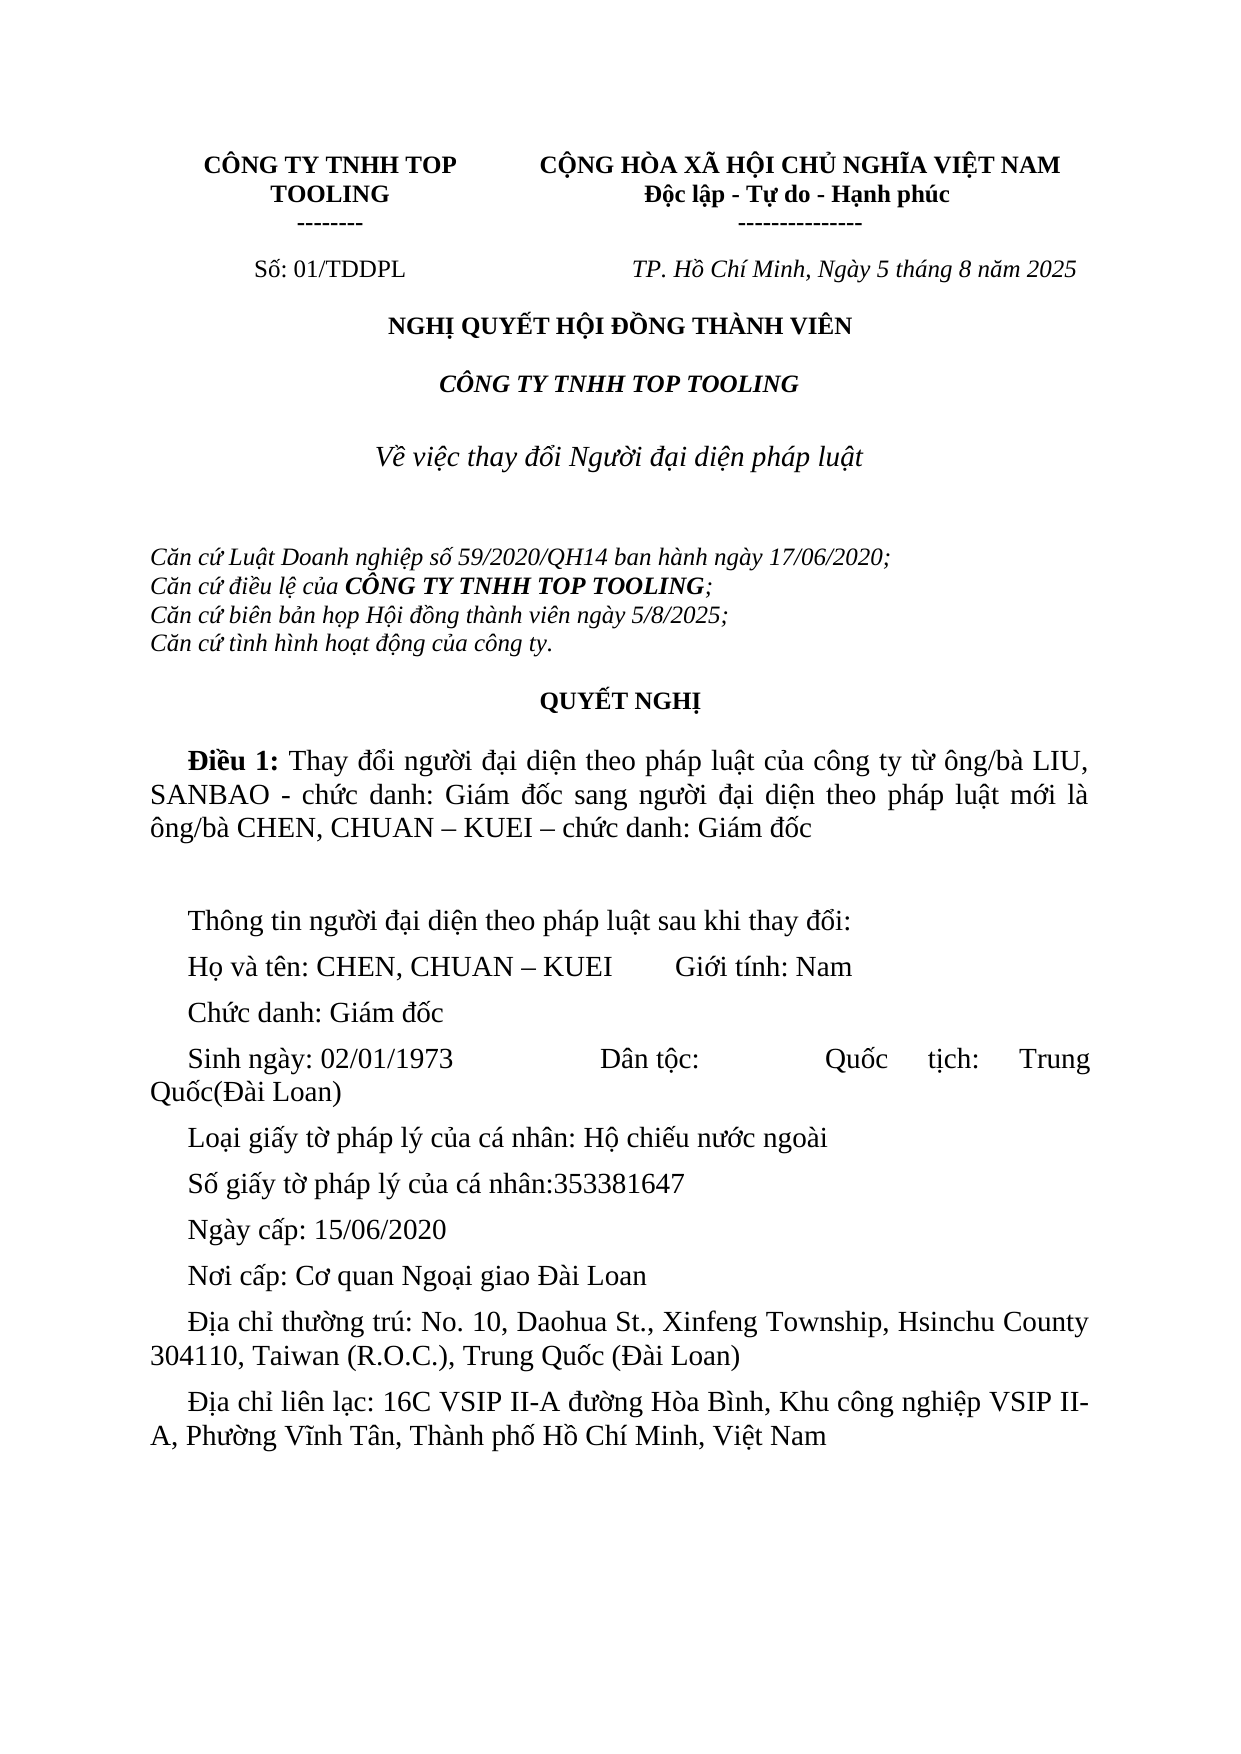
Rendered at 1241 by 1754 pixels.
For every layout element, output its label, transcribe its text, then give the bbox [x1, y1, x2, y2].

text Địa chỉ liên lạc: 16C VSIP II-A đường Hòa Bình, Khu công nghiệp VSIP II-A, Phường Vĩnh Tân, Thành phố Hồ Chí Minh, Việt Nam [150, 1384, 1090, 1451]
text Họ và tên: CHEN, CHUAN – KUEI Giới tính: Nam [150, 949, 1090, 982]
table_cell Số: 01/TDDPL [150, 254, 510, 282]
text Căn cứ Luật Doanh nghiệp số 59/2020/QH14 ban hành ngày 17/06/2020; [150, 542, 1090, 571]
text QUYẾT NGHỊ [150, 686, 1090, 715]
table_header CỘNG HÒA XÃ HỘI CHỦ NGHĨA VIỆT NAM Độc lập - Tự do - Hạnh phúc --------------- [510, 150, 1090, 254]
text Số giấy tờ pháp lý của cá nhân:353381647 [150, 1166, 1090, 1200]
text Ngày cấp: 15/06/2020 [150, 1212, 1090, 1246]
text Loại giấy tờ pháp lý của cá nhân: Hộ chiếu nước ngoài [150, 1120, 1090, 1154]
text CÔNG TY TNHH TOP TOOLING [150, 369, 1090, 397]
text Địa chỉ thường trú: No. 10, Daohua St., Xinfeng Township, Hsinchu County 304110, Taiwan (R.O.C.), Trung Quốc (Đài Loan) [150, 1304, 1090, 1372]
text NGHỊ QUYẾT HỘI ĐỒNG THÀNH VIÊN [150, 311, 1090, 340]
text Căn cứ tình hình hoạt động của công ty. [150, 628, 1090, 657]
text Nơi cấp: Cơ quan Ngoại giao Đài Loan [150, 1258, 1090, 1292]
text Căn cứ điều lệ của CÔNG TY TNHH TOP TOOLING; [150, 571, 1090, 600]
text Về việc thay đổi Người đại diện pháp luật [150, 410, 1090, 472]
text Căn cứ biên bản họp Hội đồng thành viên ngày 5/8/2025; [150, 600, 1090, 628]
text Chức danh: Giám đốc [150, 995, 1090, 1028]
text Điều 1: Thay đổi người đại diện theo pháp luật của công ty từ ông/bà LIU, SANBAO - chức danh: Giám đốc sang người đại diện theo pháp luật mới là ông/bà CHEN, CHUAN – KUEI – chức danh: Giám đốc [150, 743, 1090, 844]
text Sinh ngày: 02/01/1973 Dân tộc: Quốc tịch: Trung Quốc(Đài Loan) [150, 1041, 1090, 1108]
table_cell TP. Hồ Chí Minh, Ngày 5 tháng 8 năm 2025 [510, 254, 1090, 282]
text Thông tin người đại diện theo pháp luật sau khi thay đổi: [150, 903, 1090, 936]
table_header CÔNG TY TNHH TOP TOOLING -------- [150, 150, 510, 254]
